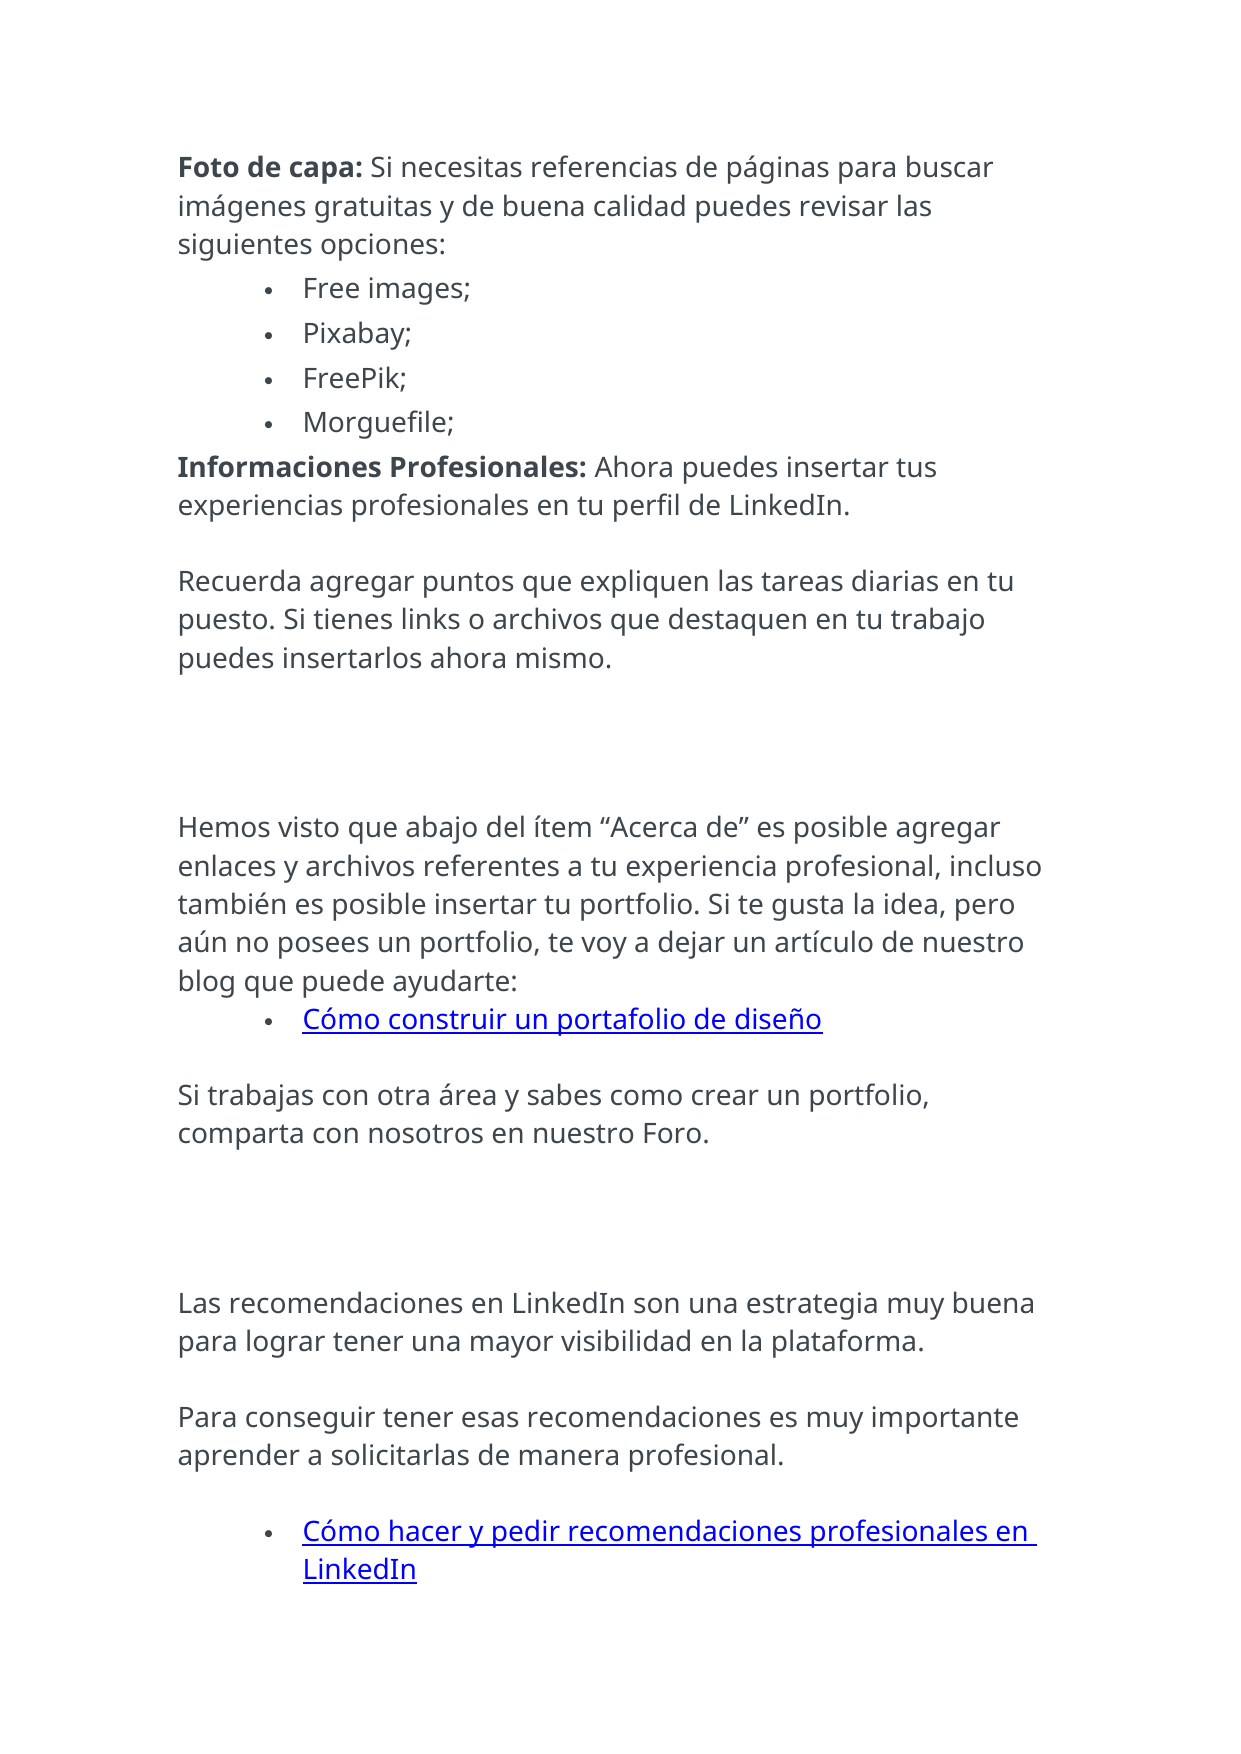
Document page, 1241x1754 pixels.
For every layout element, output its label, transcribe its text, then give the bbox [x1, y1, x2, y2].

list FreePik; [265, 358, 1063, 396]
list Cómo hacer y pedir recomendaciones profesionales en LinkedIn [265, 1511, 1063, 1588]
list Morguefile; [265, 403, 1063, 441]
list Free images; [265, 269, 1063, 307]
text Informaciones Profesionales: Ahora puedes insertar tus experiencias profesionales en tu perfil de LinkedIn. [177, 447, 1063, 524]
text Recuerda agregar puntos que expliquen las tareas diarias en tu puesto. Si tienes links o archivos que destaquen en tu trabajo puedes insertarlos ahora mismo. [177, 561, 1063, 676]
text Las recomendaciones en LinkedIn son una estrategia muy buena para lograr tener una mayor visibilidad en la plataforma. [177, 1283, 1063, 1360]
list Pixabay; [265, 313, 1063, 352]
text Para conseguir tener esas recomendaciones es muy importante aprender a solicitarlas de manera profesional. [177, 1397, 1063, 1474]
text Si trabajas con otra área y sabes como crear un portfolio, comparta con nosotros en nuestro Foro. [177, 1075, 1063, 1152]
list Cómo construir un portafolio de diseño [265, 999, 1063, 1038]
text Hemos visto que abajo del ítem “Acerca de” es posible agregar enlaces y archivos referentes a tu experiencia profesional, incluso también es posible insertar tu portfolio. Si te gusta la idea, pero aún no posees un portfolio, te voy a dejar un artículo de nuestro blog que puede ayudarte: [177, 808, 1063, 999]
text Foto de capa: Si necesitas referencias de páginas para buscar imágenes gratuitas y de buena calidad puedes revisar las siguientes opciones: [177, 148, 1063, 263]
